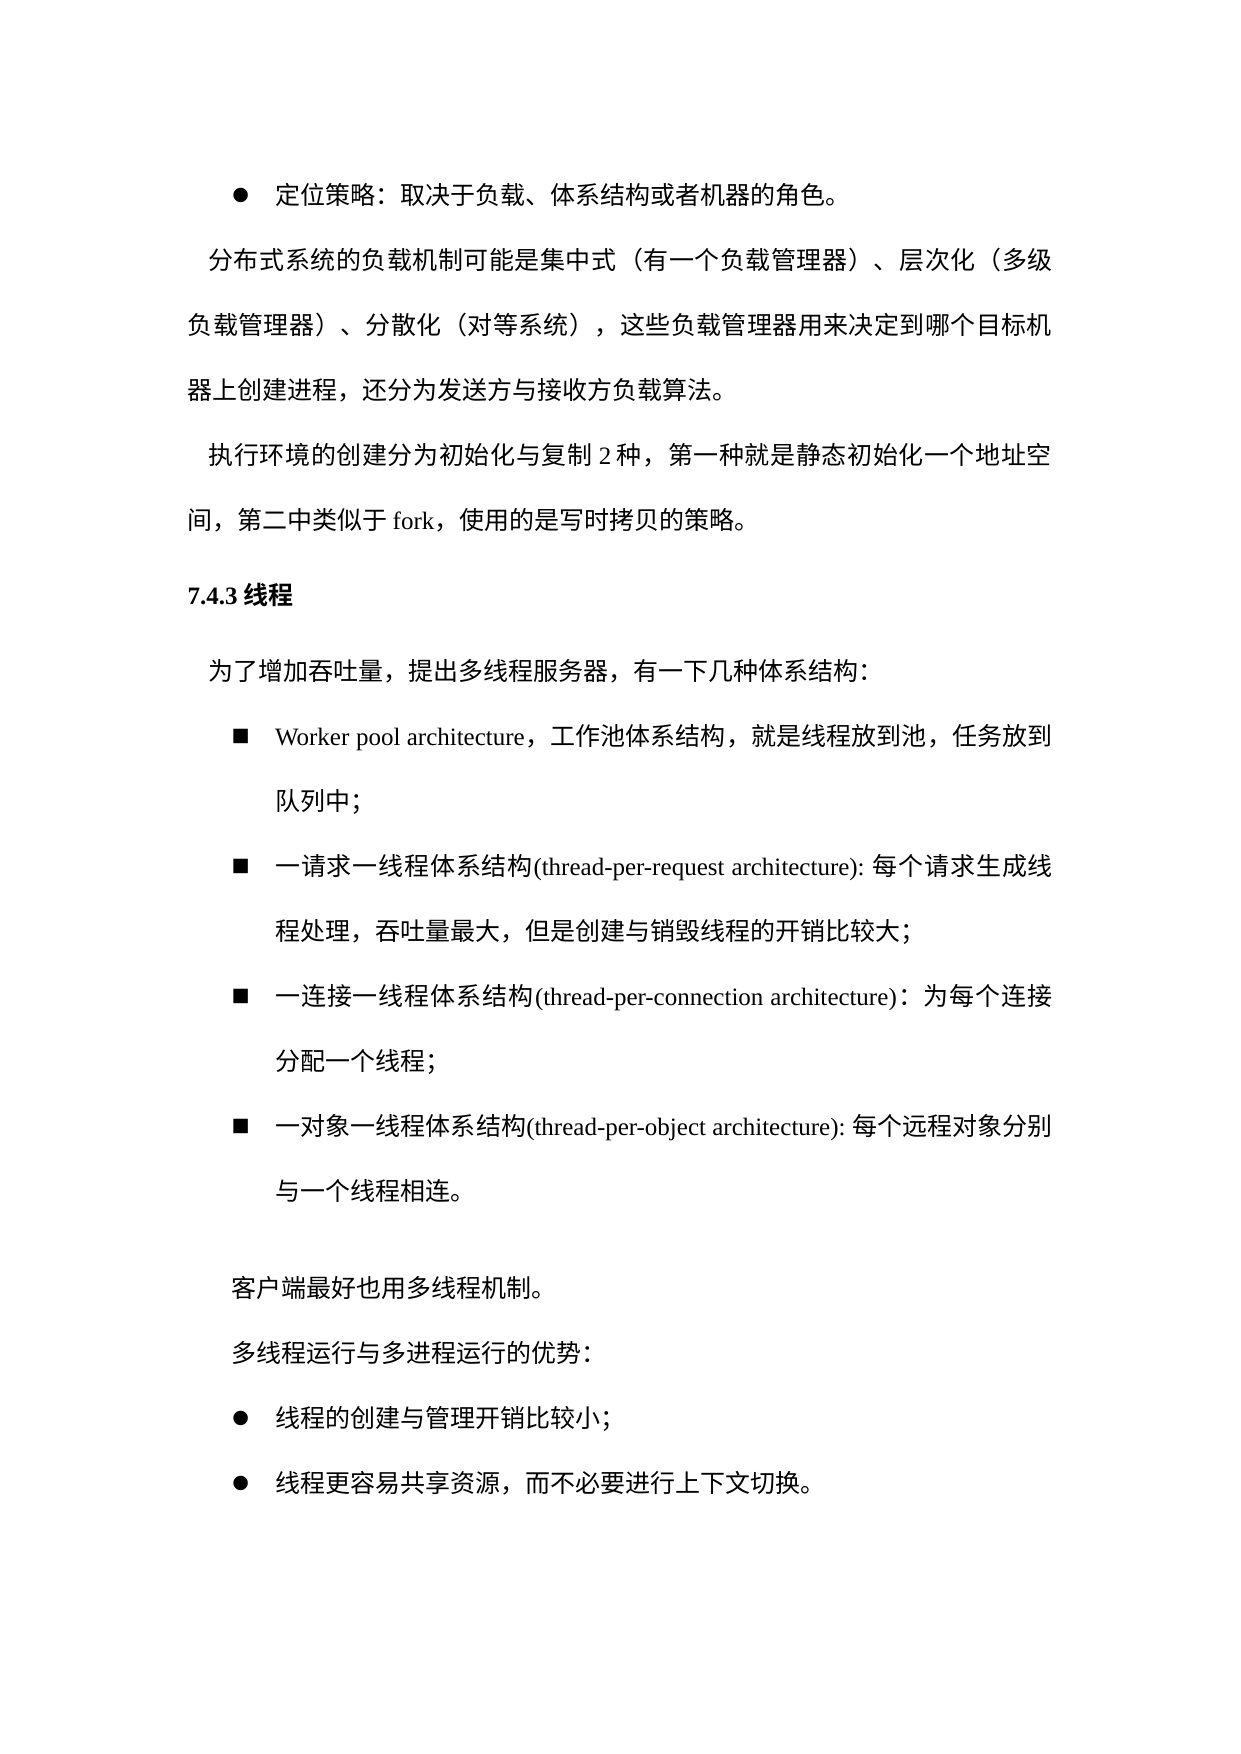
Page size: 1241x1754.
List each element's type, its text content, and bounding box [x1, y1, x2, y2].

list 多线程运行与多进程运行的优势： [231, 1320, 1053, 1385]
text 为了增加吞吐量，提出多线程服务器，有一下几种体系结构： [187, 638, 1053, 703]
text 执行环境的创建分为初始化与复制2种，第一种就是静态初始化一个地址空间，第二中类似于fork，使用的是写时拷贝的策略。 [187, 422, 1053, 552]
list Worker pool architecture，工作池体系结构，就是线程放到池，任务放到队列中； [231, 703, 1053, 833]
list 一对象一线程体系结构(thread-per-object architecture): 每个远程对象分别与一个线程相连。 [231, 1093, 1053, 1223]
list 一连接一线程体系结构(thread-per-connection architecture)：为每个连接分配一个线程； [231, 963, 1053, 1093]
text 分布式系统的负载机制可能是集中式（有一个负载管理器）、层次化（多级负载管理器）、分散化（对等系统），这些负载管理器用来决定到哪个目标机器上创建进程，还分为发送方与接收方负载算法。 [187, 227, 1053, 422]
list 定位策略：取决于负载、体系结构或者机器的角色。 [231, 162, 1053, 227]
list 客户端最好也用多线程机制。 [231, 1255, 1053, 1320]
subtitle 7.4.3 线程 [187, 562, 1053, 627]
list 线程更容易共享资源，而不必要进行上下文切换。 [231, 1450, 1053, 1515]
list 线程的创建与管理开销比较小； [231, 1385, 1053, 1450]
list 一请求一线程体系结构(thread-per-request architecture): 每个请求生成线程处理，吞吐量最大，但是创建与销毁线程的开销比较大； [231, 833, 1053, 963]
